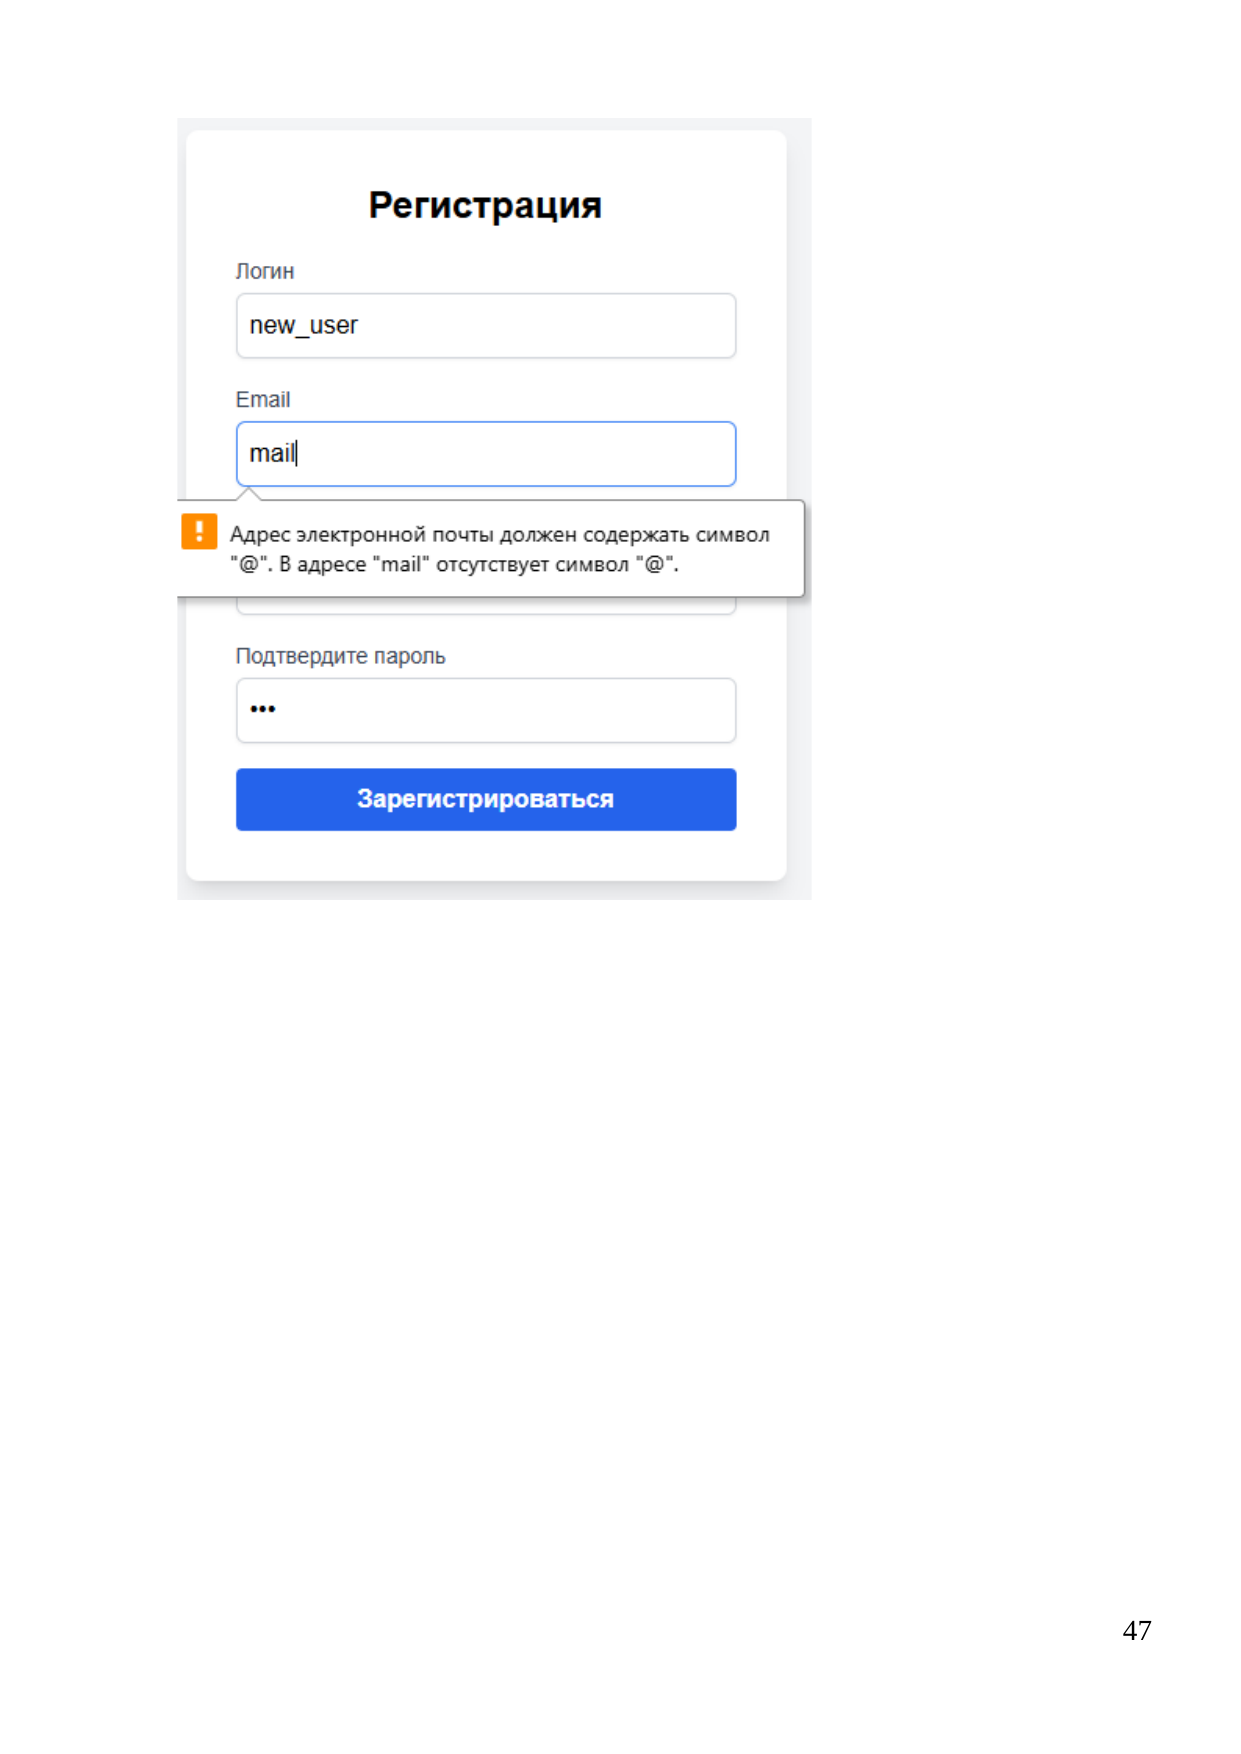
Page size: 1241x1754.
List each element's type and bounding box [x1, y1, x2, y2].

picture [177, 118, 812, 900]
